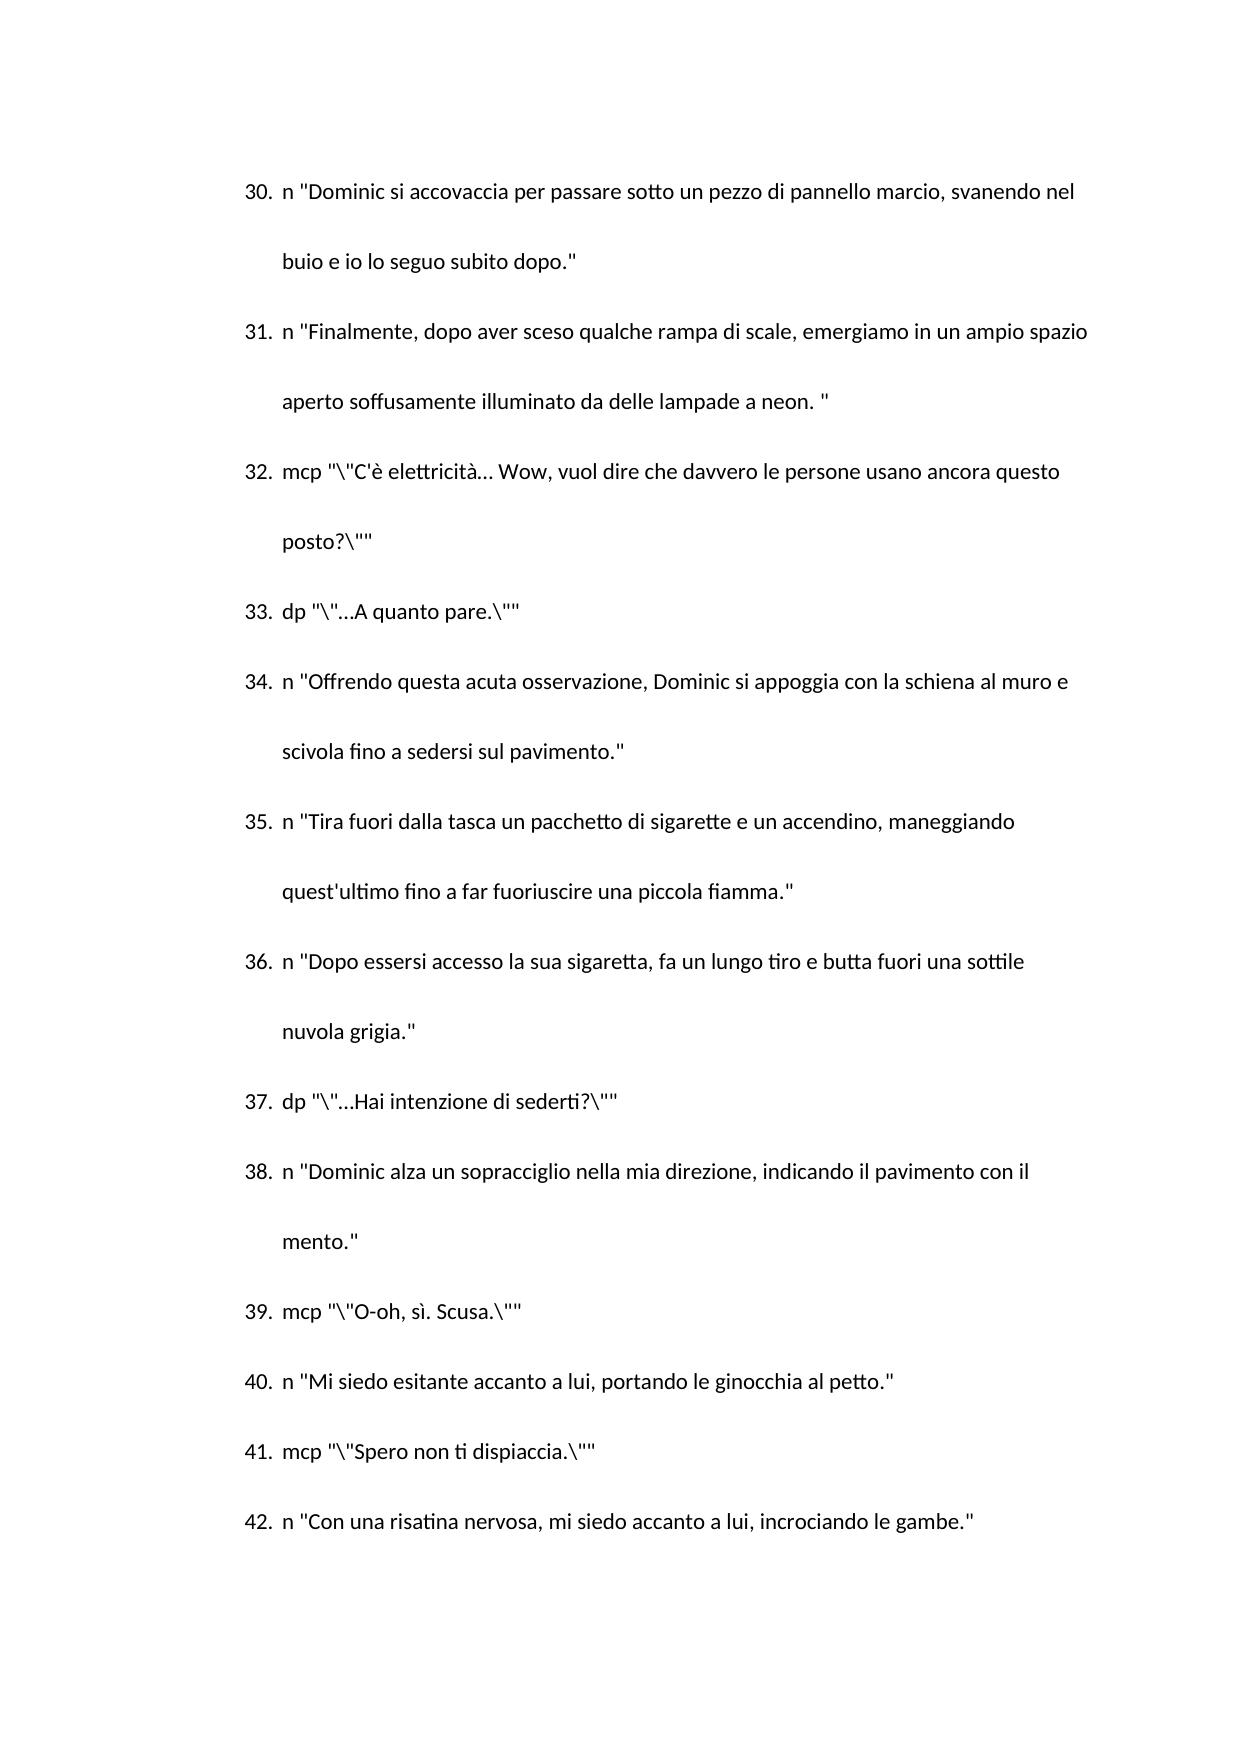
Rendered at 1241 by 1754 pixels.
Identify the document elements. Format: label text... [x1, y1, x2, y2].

list n "Finalmente, dopo aver sceso qualche rampa di scale, emergiamo in un ampio spazio aperto soffusamente illuminato da delle lampade a neon. " [244, 317, 1092, 415]
list mcp "\"Spero non ti dispiaccia.\"" [244, 1437, 1092, 1465]
list n "Dominic alza un sopracciglio nella mia direzione, indicando il pavimento con il mento." [244, 1157, 1092, 1255]
list dp "\"…Hai intenzione di sederti?\"" [244, 1087, 1092, 1115]
list n "Dopo essersi accesso la sua sigaretta, fa un lungo tiro e butta fuori una sottile nuvola grigia." [244, 947, 1092, 1045]
list mcp "\"O-oh, sì. Scusa.\"" [244, 1297, 1092, 1325]
list mcp "\"C'è elettricità… Wow, vuol dire che davvero le persone usano ancora questo posto?\"" [244, 457, 1092, 555]
list n "Tira fuori dalla tasca un pacchetto di sigarette e un accendino, maneggiando quest'ultimo fino a far fuoriuscire una piccola fiamma." [244, 807, 1092, 905]
list n "Offrendo questa acuta osservazione, Dominic si appoggia con la schiena al muro e scivola fino a sedersi sul pavimento." [244, 667, 1092, 765]
list n "Mi siedo esitante accanto a lui, portando le ginocchia al petto." [244, 1367, 1092, 1395]
list n "Dominic si accovaccia per passare sotto un pezzo di pannello marcio, svanendo nel buio e io lo seguo subito dopo." [244, 177, 1092, 275]
list dp "\"…A quanto pare.\"" [244, 597, 1092, 625]
list n "Con una risatina nervosa, mi siedo accanto a lui, incrociando le gambe." [244, 1507, 1092, 1535]
